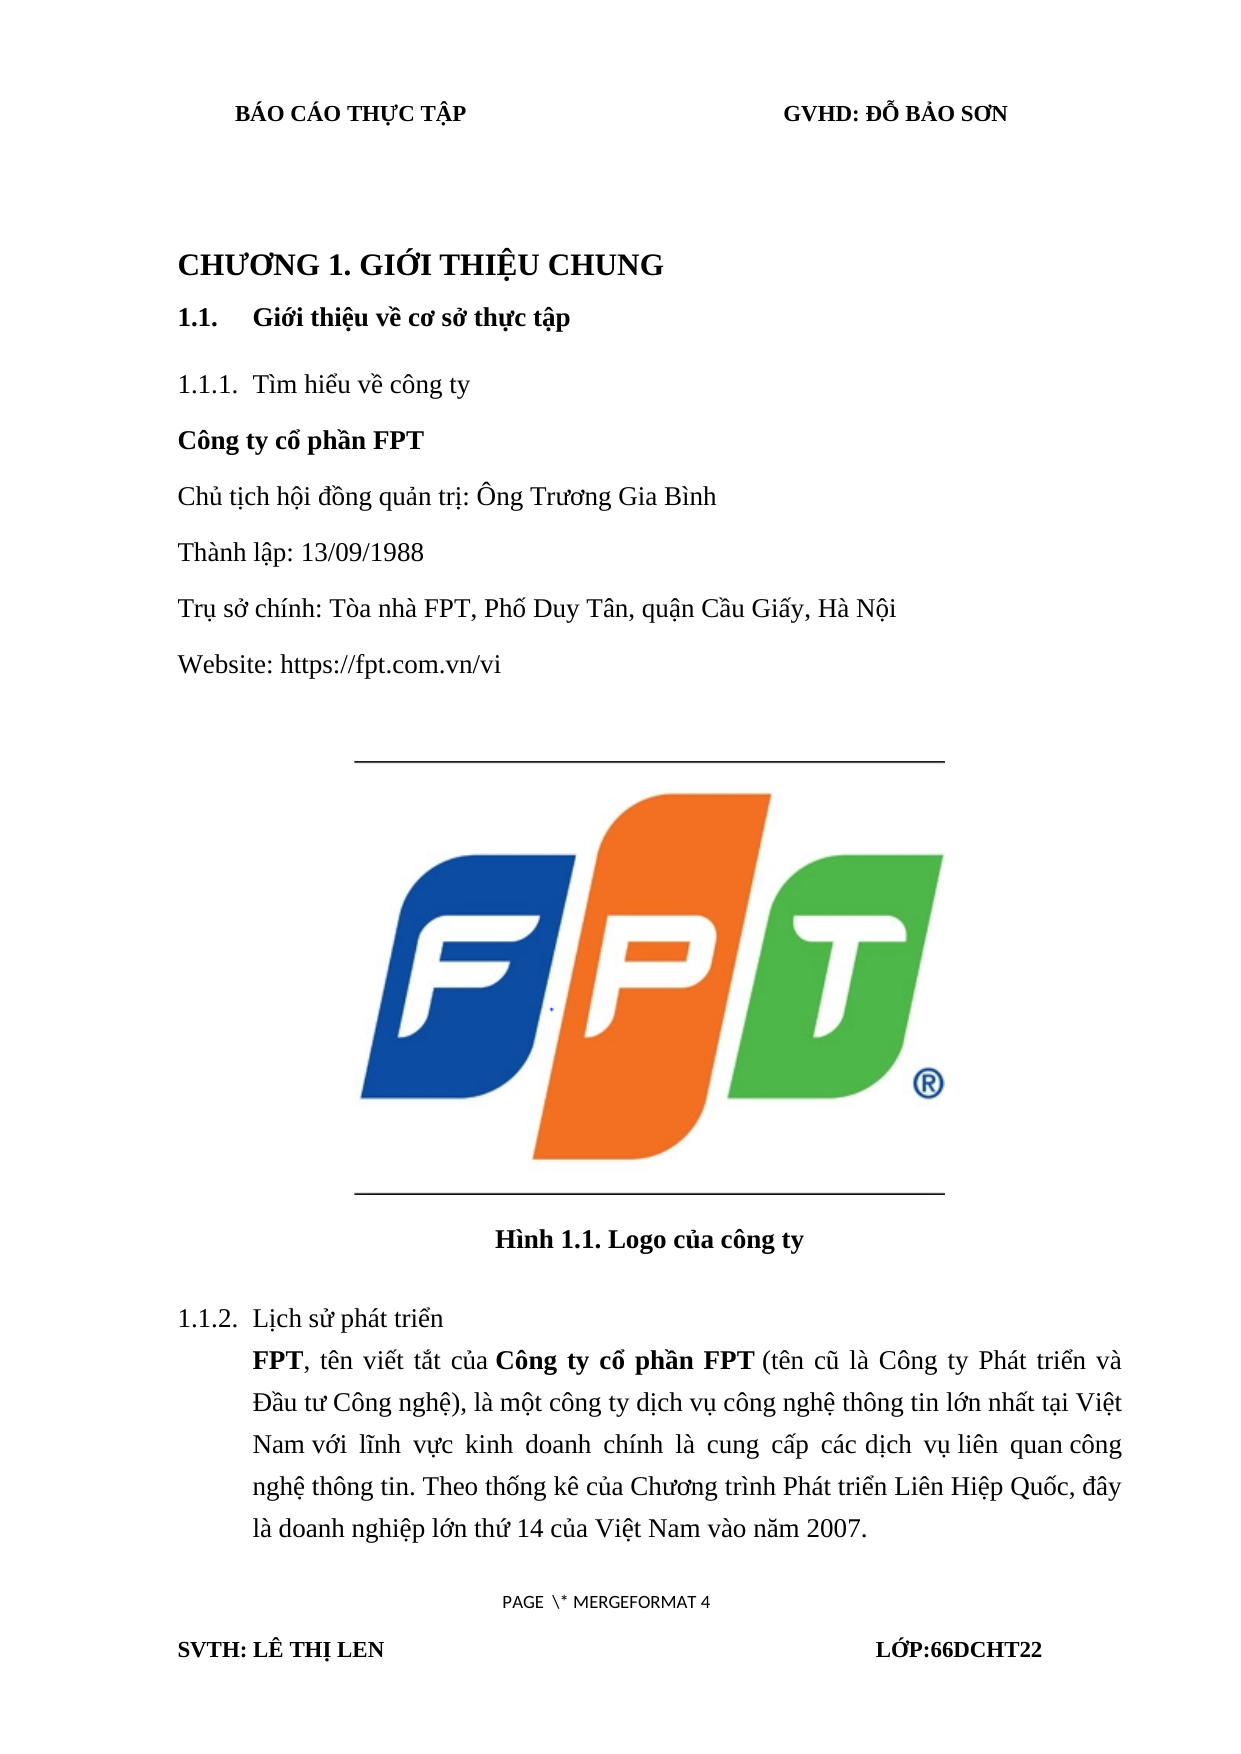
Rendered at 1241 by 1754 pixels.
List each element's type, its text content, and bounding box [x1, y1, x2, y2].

text Thành lập: 13/09/1988 [177, 536, 1122, 567]
list Lịch sử phát triển [177, 1302, 1122, 1333]
text Công ty cổ phần FPT [177, 424, 1122, 455]
subtitle Hình 1.1. Logo của công ty [177, 1224, 1122, 1255]
text Trụ sở chính: Tòa nhà FPT, Phố Duy Tân, quận Cầu Giấy, Hà Nội [177, 592, 1122, 624]
list Tìm hiểu về công ty [177, 368, 1122, 399]
text Chủ tịch hội đồng quản trị: Ông Trương Gia Bình [177, 480, 1122, 511]
picture [354, 761, 945, 1195]
text FPT, tên viết tắt của Công ty cổ phần FPT (tên cũ là Công ty Phát triển và Đầu tư Công nghệ), là một công ty dịch vụ công nghệ thông tin lớn nhất tại Việt Nam với lĩnh vực kinh doanh chính là cung cấp các dịch vụ liên quan công nghệ thông tin. Theo thống kê của Chương trình Phát triển Liên Hiệp Quốc, đây là doanh nghiệp lớn thứ 14 của Việt Nam vào năm 2007. [252, 1344, 1122, 1386]
subtitle Giới thiệu về cơ sở thực tập [177, 301, 1122, 332]
subtitle CHƯƠNG 1. GIỚI THIỆU CHUNG [177, 246, 1122, 282]
text Website: https://fpt.com.vn/vi [177, 649, 1122, 680]
text FPT, tên viết tắt của Công ty cổ phần FPT (tên cũ là Công ty Phát triển và Đầu tư Công nghệ), là một công ty dịch vụ công nghệ thông tin lớn nhất tại Việt Nam với lĩnh vực kinh doanh chính là cung cấp các dịch vụ liên quan công nghệ thông tin. Theo thống kê của Chương trình Phát triển Liên Hiệp Quốc, đây là doanh nghiệp lớn thứ 14 của Việt Nam vào năm 2007. [252, 1417, 1122, 1470]
text FPT, tên viết tắt của Công ty cổ phần FPT (tên cũ là Công ty Phát triển và Đầu tư Công nghệ), là một công ty dịch vụ công nghệ thông tin lớn nhất tại Việt Nam với lĩnh vực kinh doanh chính là cung cấp các dịch vụ liên quan công nghệ thông tin. Theo thống kê của Chương trình Phát triển Liên Hiệp Quốc, đây là doanh nghiệp lớn thứ 14 của Việt Nam vào năm 2007. [252, 1501, 1122, 1543]
